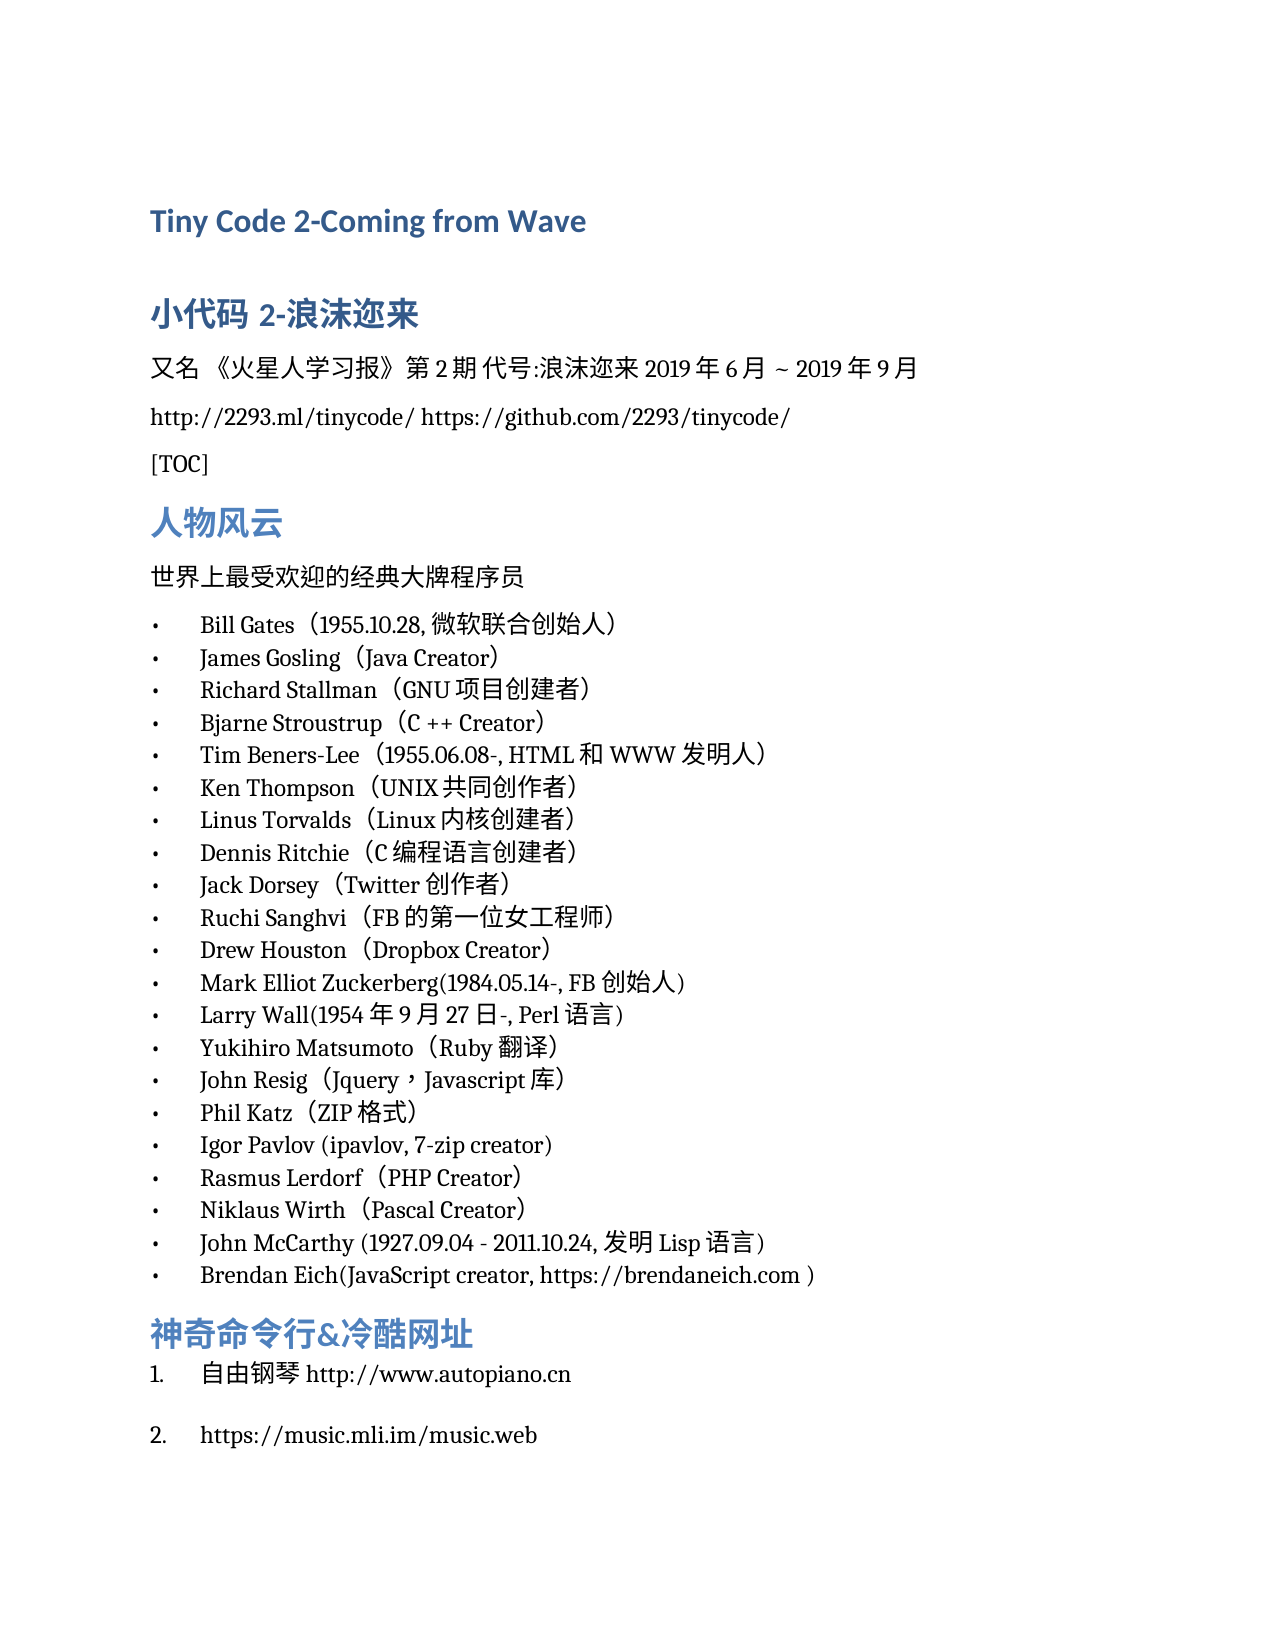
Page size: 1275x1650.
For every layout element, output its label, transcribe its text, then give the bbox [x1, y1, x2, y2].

list https://music.mli.im/music.web [150, 1421, 1125, 1479]
list Dennis Ritchie（C编程语言创建者） [150, 839, 1125, 867]
list John McCarthy (1927.09.04 - 2011.10.24, 发明Lisp语言) [150, 1229, 1125, 1257]
list Igor Pavlov (ipavlov, 7-zip creator) [150, 1131, 1125, 1160]
text 世界上最受欢迎的经典大牌程序员 [150, 564, 1125, 592]
list Tim Beners-Lee（1955.06.08-, HTML和WWW发明人） [150, 741, 1125, 770]
list Brendan Eich(JavaScript creator, https://brendaneich.com ) [150, 1261, 1125, 1290]
list Niklaus Wirth（Pascal Creator） [150, 1196, 1125, 1225]
list Bjarne Stroustrup（C ++ Creator） [150, 709, 1125, 737]
list Larry Wall(1954年9月27日-, Perl语言) [150, 1001, 1125, 1030]
subtitle 人物风云 [150, 499, 1125, 545]
text [TOC] [150, 450, 1125, 479]
list Yukihiro Matsumoto（Ruby翻译） [150, 1034, 1125, 1062]
list Rasmus Lerdorf（PHP Creator） [150, 1164, 1125, 1192]
list Jack Dorsey（Twitter创作者） [150, 871, 1125, 900]
list John Resig（Jquery，Javascript库） [150, 1066, 1125, 1095]
list Bill Gates（1955.10.28, 微软联合创始人） [150, 611, 1125, 640]
list Richard Stallman（GNU项目创建者） [150, 676, 1125, 705]
subtitle 小代码 2-浪沫迩来 [150, 291, 1125, 336]
list Mark Elliot Zuckerberg(1984.05.14-, FB创始人) [150, 969, 1125, 997]
subtitle 神奇命令行&冷酷网址 [150, 1311, 1125, 1356]
text http://2293.ml/tinycode/ https://github.com/2293/tinycode/ [150, 402, 1125, 431]
list Ruchi Sanghvi（FB的第一位女工程师） [150, 904, 1125, 932]
list 自由钢琴 http://www.autopiano.cn [150, 1360, 1125, 1417]
list Phil Katz（ZIP格式） [150, 1099, 1125, 1127]
list James Gosling（Java Creator） [150, 644, 1125, 672]
list Ken Thompson（UNIX共同创作者） [150, 774, 1125, 802]
list Linus Torvalds（Linux内核创建者） [150, 806, 1125, 835]
subtitle Tiny Code 2-Coming from Wave [150, 200, 1125, 241]
list Drew Houston（Dropbox Creator） [150, 936, 1125, 965]
text 又名 《火星人学习报》第2期 代号:浪沫迩来 2019年6月 ~ 2019年9月 [150, 355, 1125, 384]
